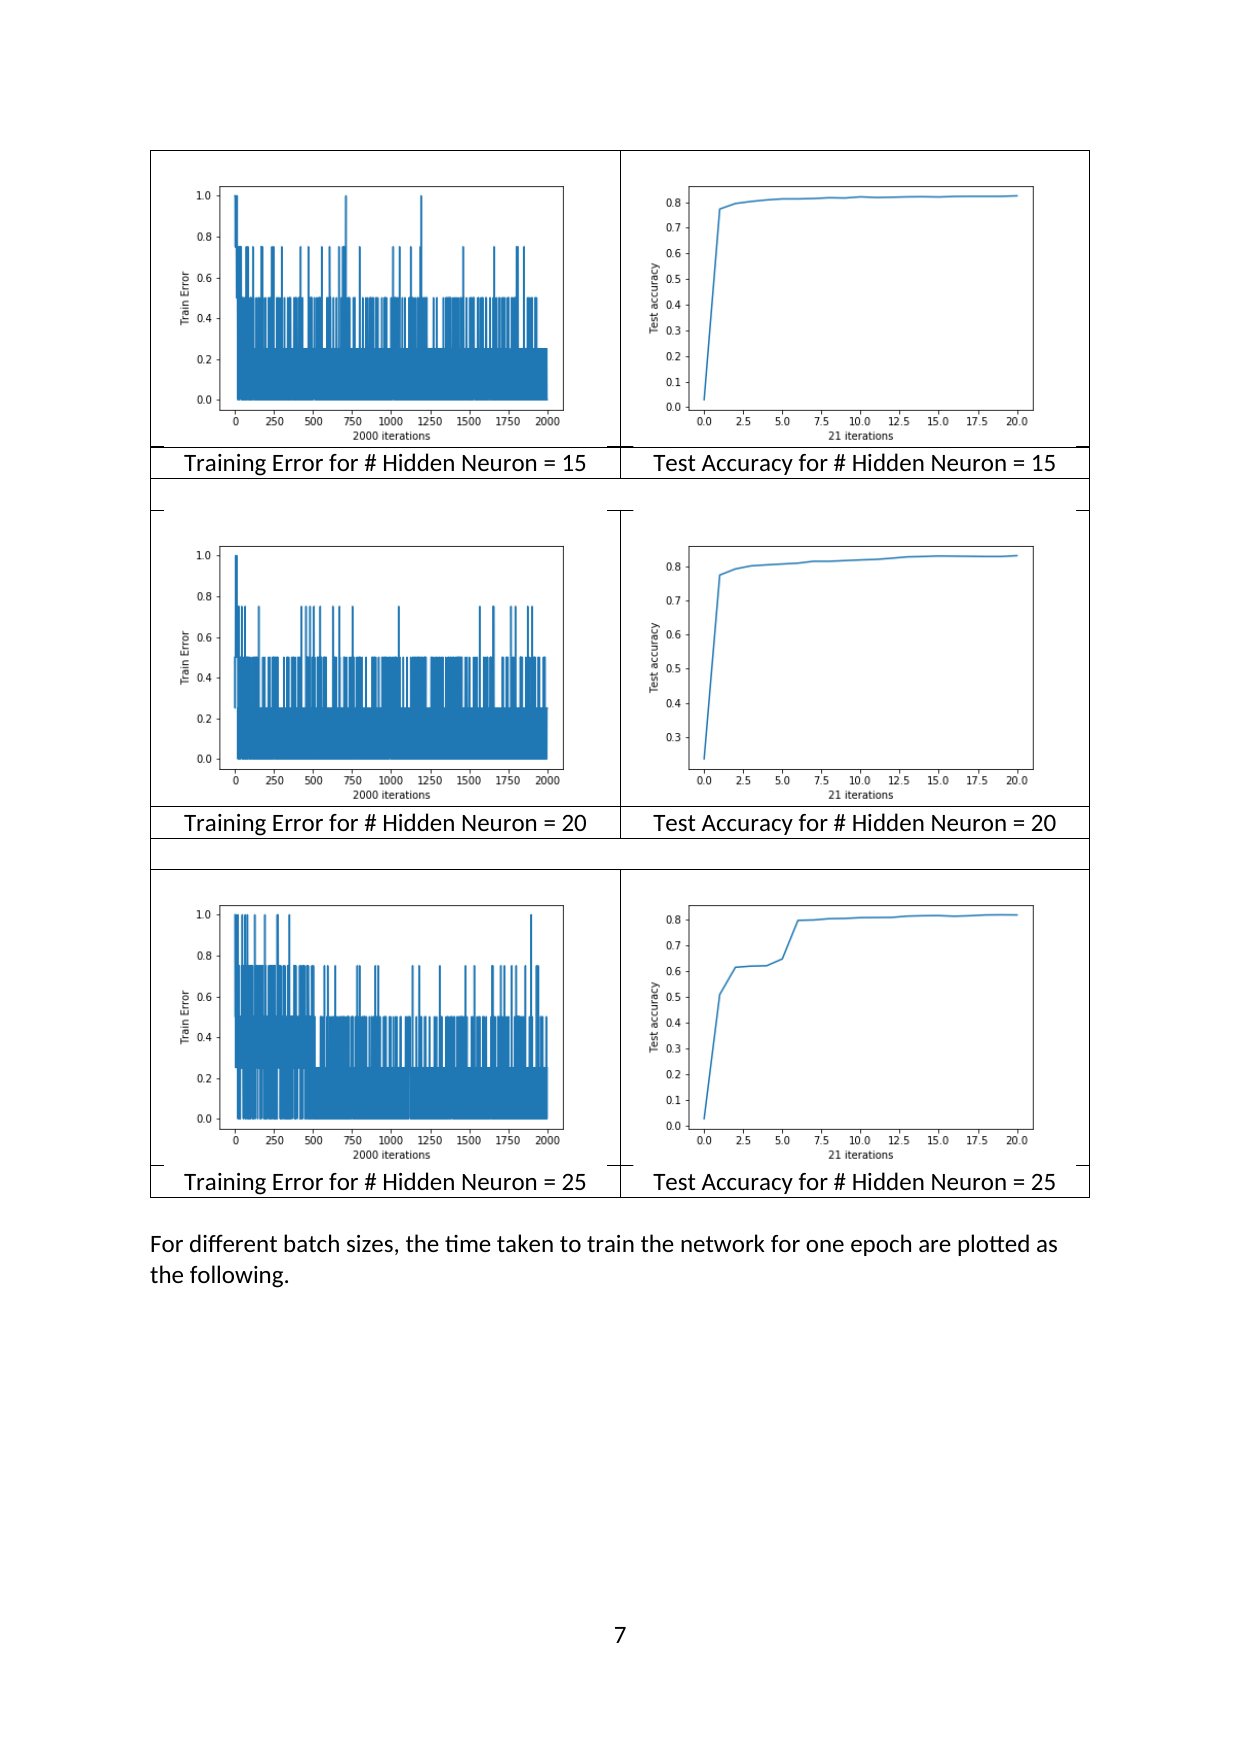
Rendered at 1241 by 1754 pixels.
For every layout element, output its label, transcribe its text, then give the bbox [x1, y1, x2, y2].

table_cell [607, 511, 620, 806]
table_cell [607, 870, 620, 1165]
text For different batch sizes, the time taken to train the network for one epoch are plotted as the following. [150, 1228, 1090, 1289]
picture [164, 510, 607, 806]
picture [164, 870, 607, 1166]
table_cell [621, 511, 633, 806]
table_cell [151, 511, 164, 806]
table_cell Test Accuracy for # Hidden Neuron = 20 [621, 807, 1089, 837]
table_cell [621, 870, 633, 1165]
table_cell Training Error for # Hidden Neuron = 15 [151, 448, 620, 478]
picture [633, 510, 1077, 806]
table_cell Test Accuracy for # Hidden Neuron = 15 [621, 448, 1089, 478]
table_cell Test Accuracy for # Hidden Neuron = 25 [621, 1166, 1089, 1197]
table_cell [151, 479, 1089, 509]
picture [633, 870, 1077, 1166]
table_cell [151, 151, 164, 446]
table_cell [151, 839, 1089, 869]
picture [633, 151, 1077, 447]
table_cell [1077, 151, 1089, 446]
table_cell [1077, 511, 1089, 806]
picture [164, 151, 607, 447]
table_cell [607, 151, 620, 446]
table_cell [1077, 870, 1089, 1165]
table_cell Training Error for # Hidden Neuron = 25 [151, 1166, 620, 1197]
table_cell [151, 870, 164, 1165]
table_cell Training Error for # Hidden Neuron = 20 [151, 807, 620, 837]
table_cell [621, 151, 633, 446]
